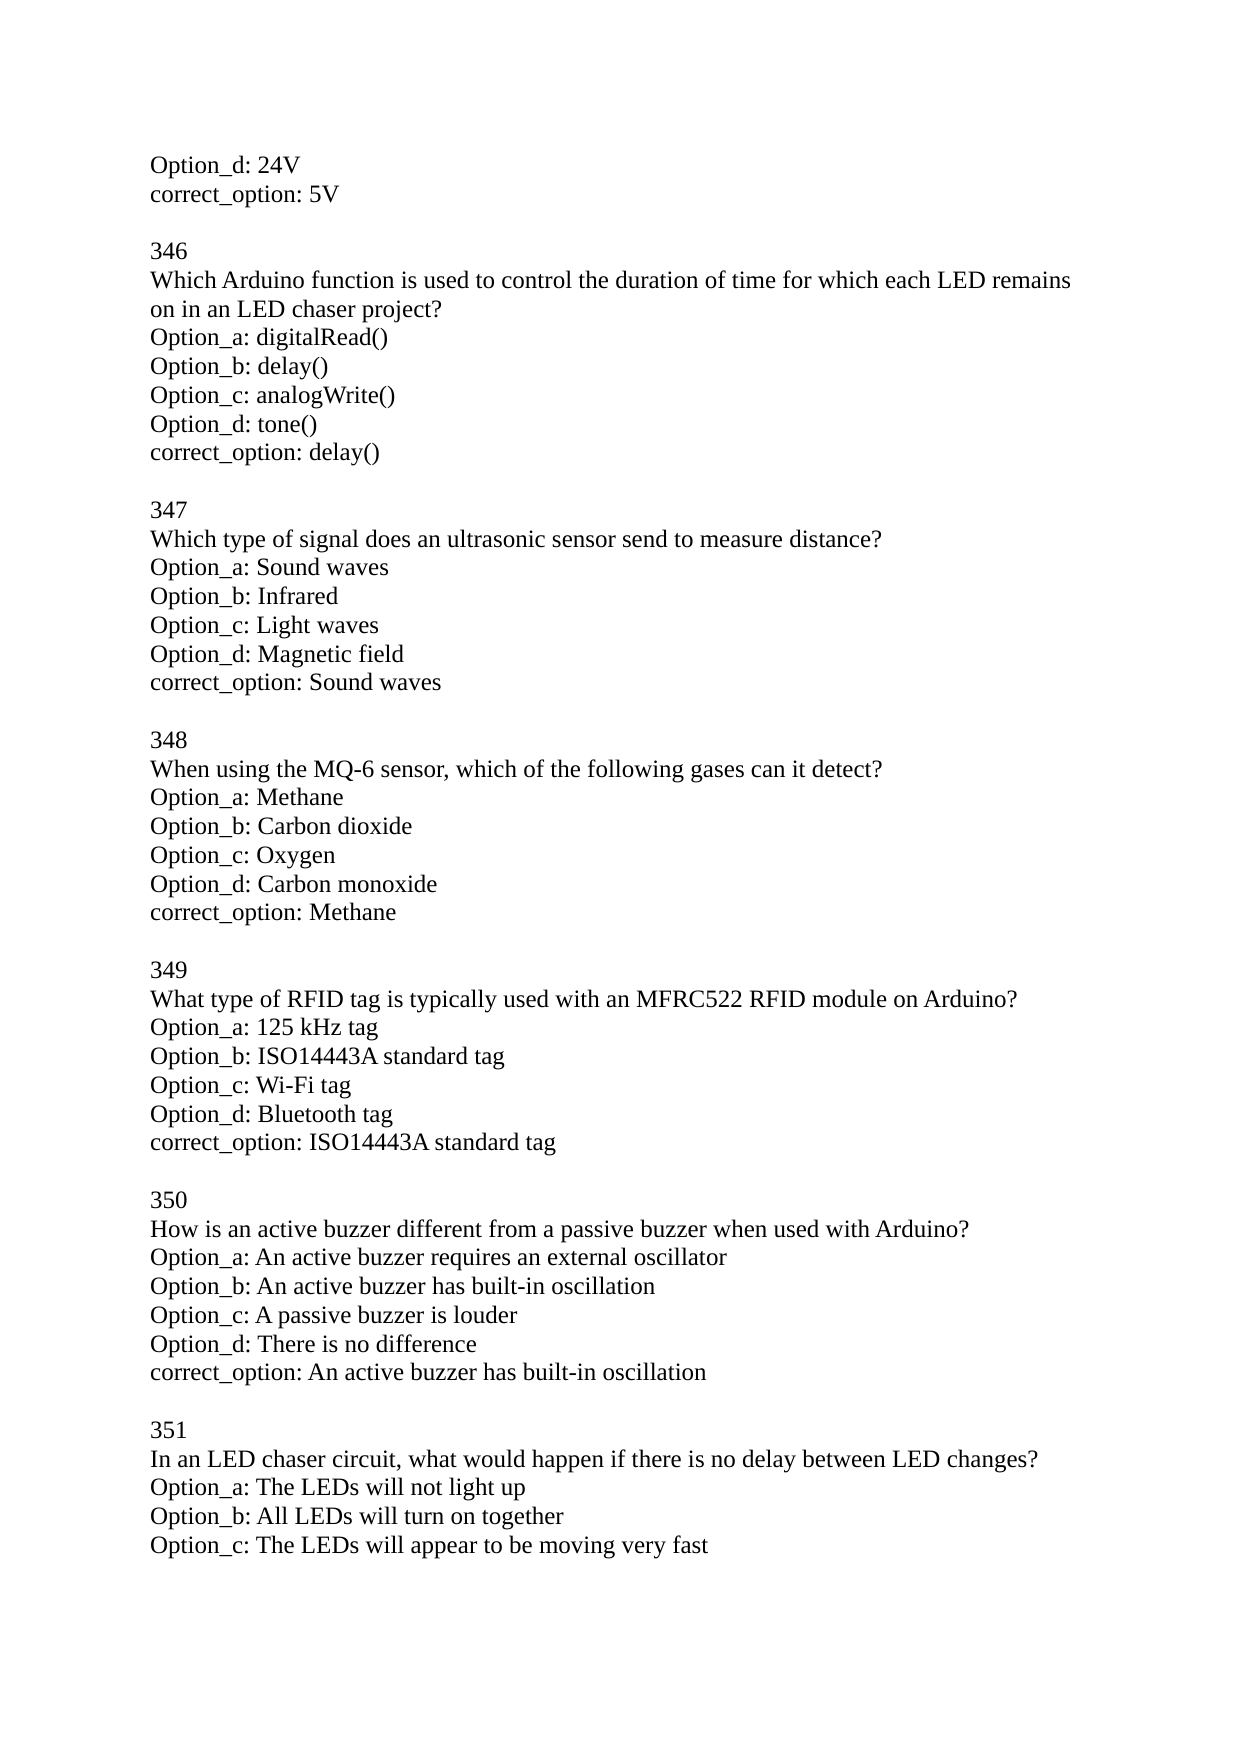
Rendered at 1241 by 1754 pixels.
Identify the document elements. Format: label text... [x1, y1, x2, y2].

text 350 How is an active buzzer different from a passive buzzer when used with Arduino? [150, 1185, 1090, 1242]
text Option_a: Methane [150, 782, 1090, 811]
text Option_a: digitalRead() [150, 322, 1090, 351]
text Option_d: Carbon monoxide correct_option: Methane [150, 869, 1090, 926]
text Option_c: Oxygen [150, 840, 1090, 869]
text Option_a: The LEDs will not light up [150, 1472, 1090, 1501]
text Option_b: All LEDs will turn on together [150, 1501, 1090, 1530]
text Option_b: Infrared [150, 581, 1090, 610]
text 351 In an LED chaser circuit, what would happen if there is no delay between LED changes? [150, 1415, 1090, 1472]
text Option_c: Light waves [150, 610, 1090, 639]
text Option_b: Carbon dioxide [150, 811, 1090, 840]
text Option_d: tone() correct_option: delay() [150, 409, 1090, 466]
text Option_c: The LEDs will appear to be moving very fast [150, 1530, 1090, 1559]
text Option_a: Sound waves [150, 552, 1090, 581]
text Option_c: analogWrite() [150, 380, 1090, 409]
text Option_b: delay() [150, 351, 1090, 380]
text Option_d: Bluetooth tag correct_option: ISO14443A standard tag [150, 1099, 1090, 1156]
text Option_b: ISO14443A standard tag [150, 1041, 1090, 1070]
text 349 What type of RFID tag is typically used with an MFRC522 RFID module on Arduino? [150, 955, 1090, 1012]
text 348 When using the MQ-6 sensor, which of the following gases can it detect? [150, 725, 1090, 782]
text 347 Which type of signal does an ultrasonic sensor send to measure distance? [150, 495, 1090, 552]
text Option_d: 24V correct_option: 5V [150, 150, 1090, 207]
text Option_d: There is no difference correct_option: An active buzzer has built-in oscillation [150, 1329, 1090, 1386]
text Option_a: An active buzzer requires an external oscillator [150, 1242, 1090, 1271]
text Option_d: Magnetic field correct_option: Sound waves [150, 639, 1090, 696]
text 346 Which Arduino function is used to control the duration of time for which each LED remains on in an LED chaser project? [150, 236, 1090, 322]
text Option_c: Wi-Fi tag [150, 1070, 1090, 1099]
text Option_b: An active buzzer has built-in oscillation [150, 1271, 1090, 1300]
text Option_c: A passive buzzer is louder [150, 1300, 1090, 1329]
text Option_a: 125 kHz tag [150, 1012, 1090, 1041]
